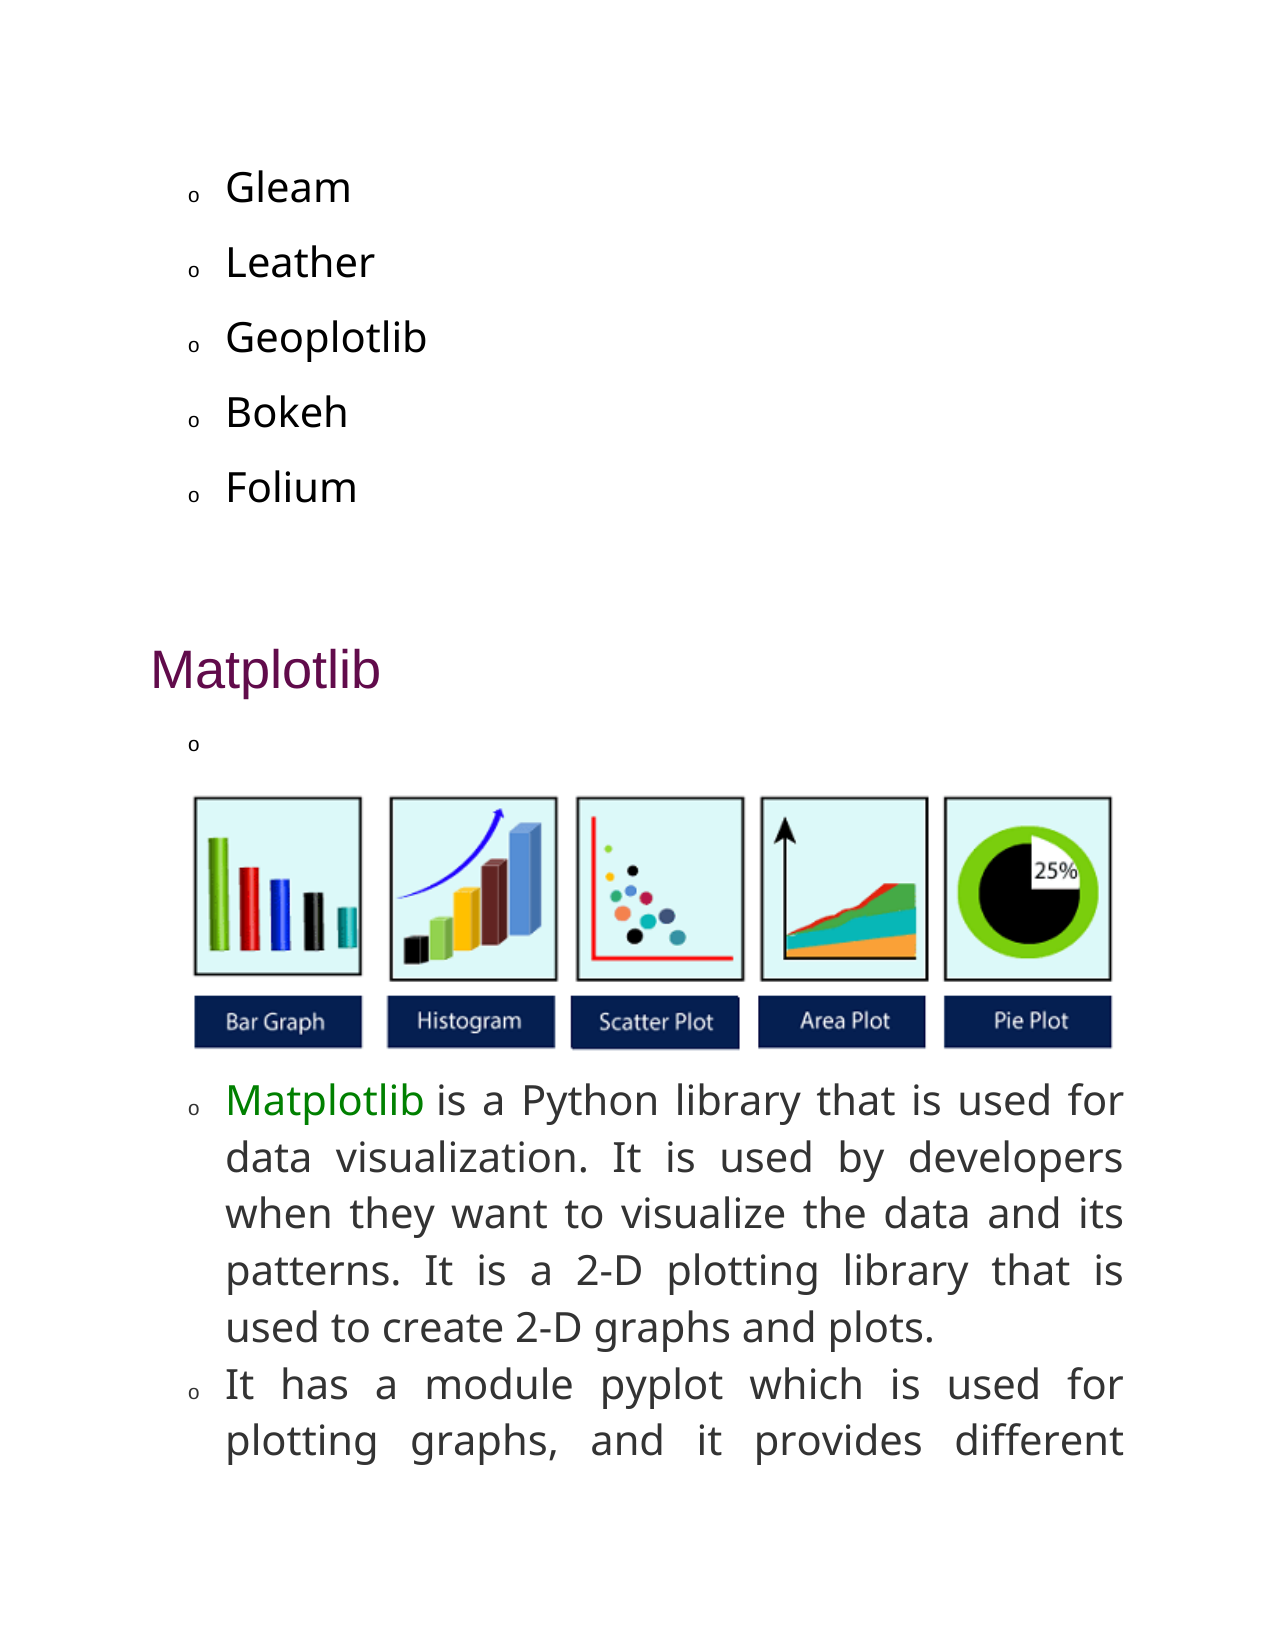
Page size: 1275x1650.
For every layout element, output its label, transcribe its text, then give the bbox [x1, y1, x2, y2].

subtitle Matplotlib [150, 638, 1125, 700]
list Leather [187, 225, 1125, 290]
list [187, 1354, 1125, 1468]
list Bokeh [187, 375, 1125, 440]
picture [187, 757, 1124, 1071]
list Gleam [187, 150, 1125, 215]
list Geoplotlib [187, 300, 1125, 365]
list Folium [187, 450, 1125, 515]
list Matplotlib is a Python library that is used for data visualization. It is used by developers when they want to visualize the data and its patterns. It is a 2-D plotting library that is used to create 2-D graphs and plots. [187, 1071, 1125, 1354]
